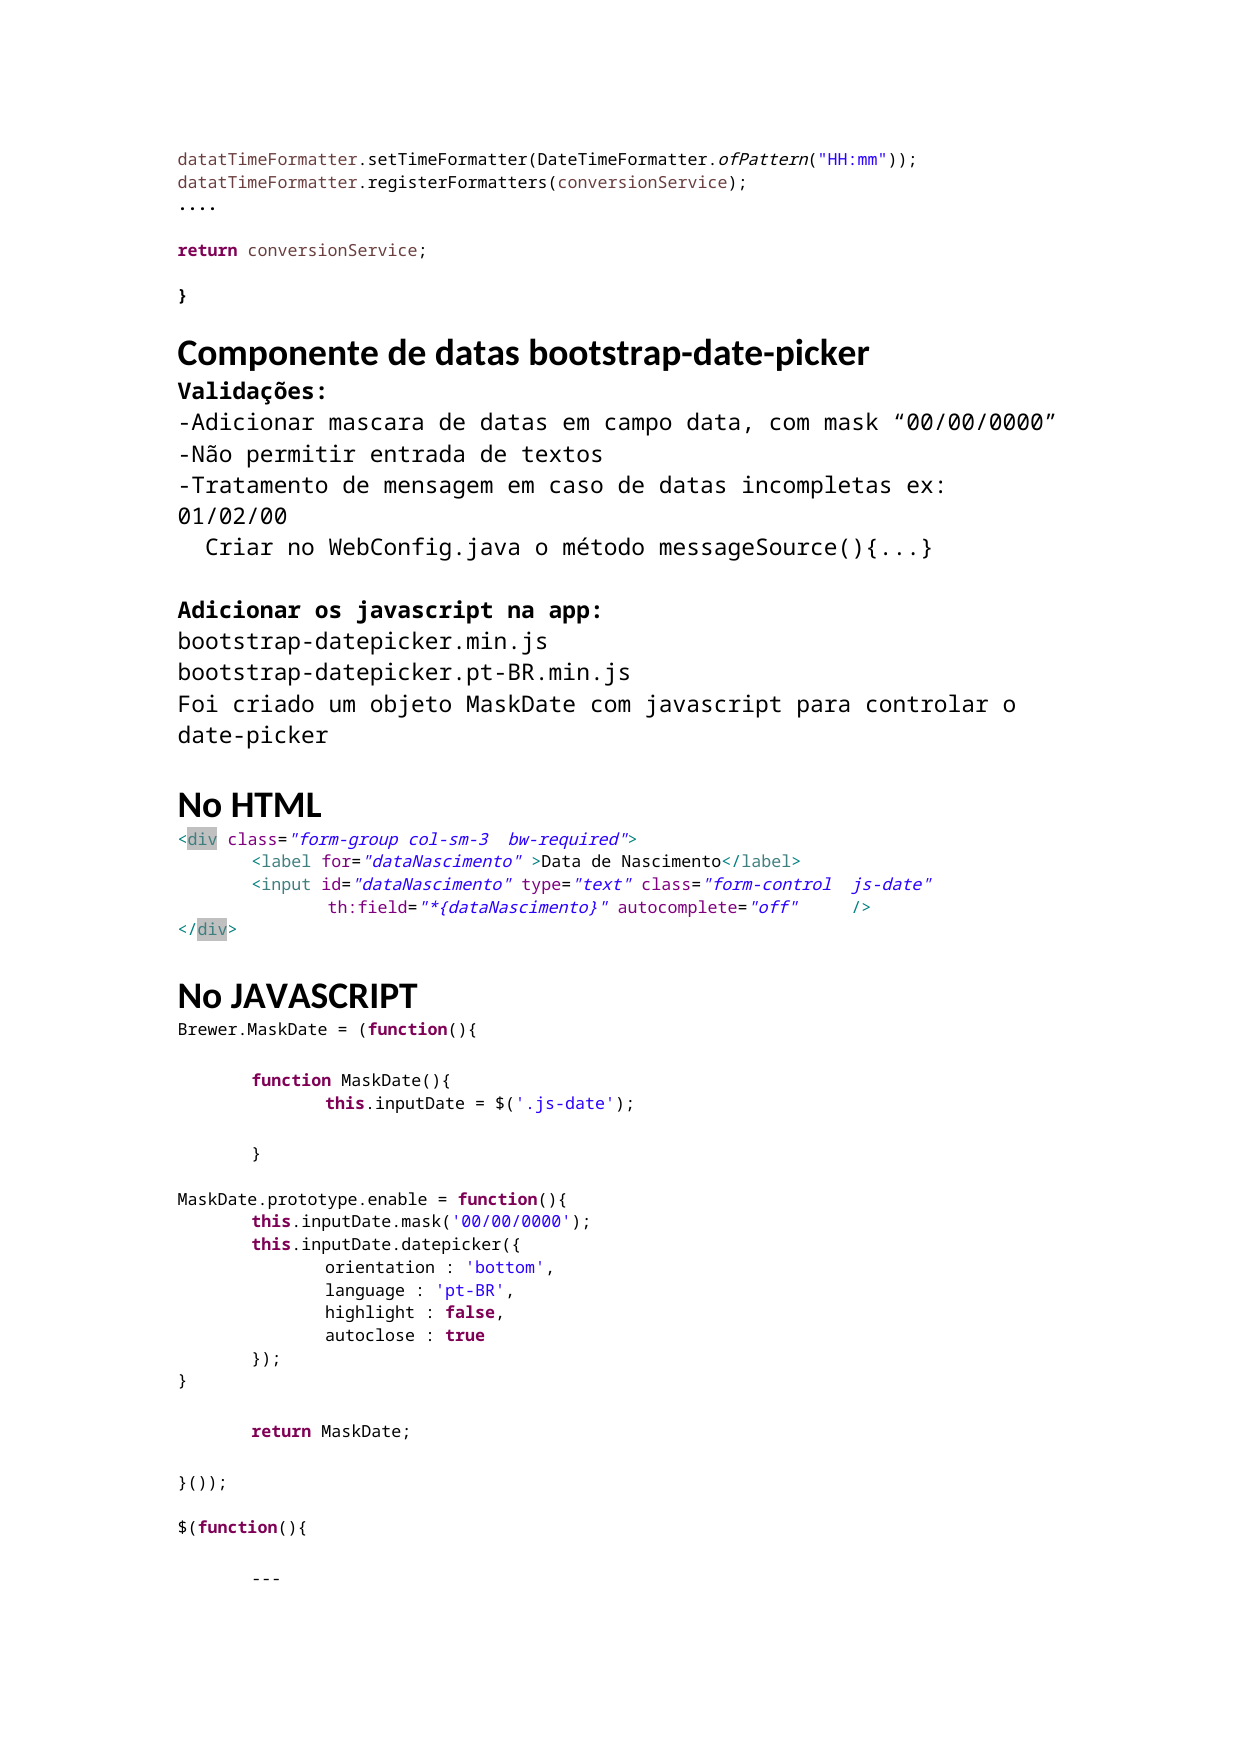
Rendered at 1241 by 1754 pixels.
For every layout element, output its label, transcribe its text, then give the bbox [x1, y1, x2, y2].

text this.inputDate.mask('00/00/0000'); [177, 1210, 1063, 1233]
text Adicionar os javascript na app: [177, 594, 1063, 625]
text highlight : false, [177, 1301, 1063, 1324]
text Criar no WebConfig.java o método messageSource(){...} [177, 531, 1063, 563]
text }()); [177, 1471, 1063, 1493]
text -Não permitir entrada de textos [177, 438, 1063, 469]
text return MaskDate; [177, 1420, 1063, 1442]
text } [177, 1369, 1063, 1392]
text --- [177, 1567, 1063, 1589]
text function MaskDate(){ [177, 1068, 1063, 1091]
text th:field="*{dataNascimento}" autocomplete="off" /> [177, 895, 1063, 918]
text this.inputDate.datepicker({ [177, 1233, 1063, 1256]
text Foi criado um objeto MaskDate com javascript para controlar o date-picker [177, 688, 1063, 750]
text this.inputDate = $('.js-date'); [177, 1091, 1063, 1114]
text <div class="form-group col-sm-3 bw-required"> [217, 827, 1063, 850]
text MaskDate.prototype.enable = function(){ [177, 1187, 1063, 1210]
text datatTimeFormatter.setTimeFormatter(DateTimeFormatter.ofPattern("HH:mm")); [177, 148, 1063, 170]
text autoclose : true [177, 1324, 1063, 1346]
text datatTimeFormatter.registerFormatters(conversionService); [177, 170, 1063, 193]
text No JAVASCRIPT [177, 972, 1063, 1018]
text $(function(){ [177, 1516, 1063, 1539]
text Componente de datas bootstrap-date-picker [177, 329, 1063, 375]
text language : 'pt-BR', [177, 1278, 1063, 1301]
text } [177, 284, 1063, 307]
text No HTML [177, 781, 1063, 827]
text .... [177, 193, 1063, 216]
text Validações: [177, 375, 1063, 406]
text -Adicionar mascara de datas em campo data, com mask “00/00/0000” [177, 406, 1063, 438]
text <label for="dataNascimento" >Data de Nascimento</label> [177, 850, 1063, 873]
text bootstrap-datepicker.min.js [177, 625, 1063, 656]
text return conversionService; [177, 238, 1063, 261]
text <input id="dataNascimento" type="text" class="form-control js-date" [177, 873, 1063, 895]
text </div> [227, 918, 1063, 941]
text } [177, 1142, 1063, 1165]
text </div> [177, 918, 197, 941]
text }); [177, 1346, 1063, 1369]
text orientation : 'bottom', [177, 1256, 1063, 1278]
text -Tratamento de mensagem em caso de datas incompletas ex: 01/02/00 [177, 469, 1063, 531]
text Brewer.MaskDate = (function(){ [177, 1018, 1063, 1041]
text bootstrap-datepicker.pt-BR.min.js [177, 656, 1063, 688]
